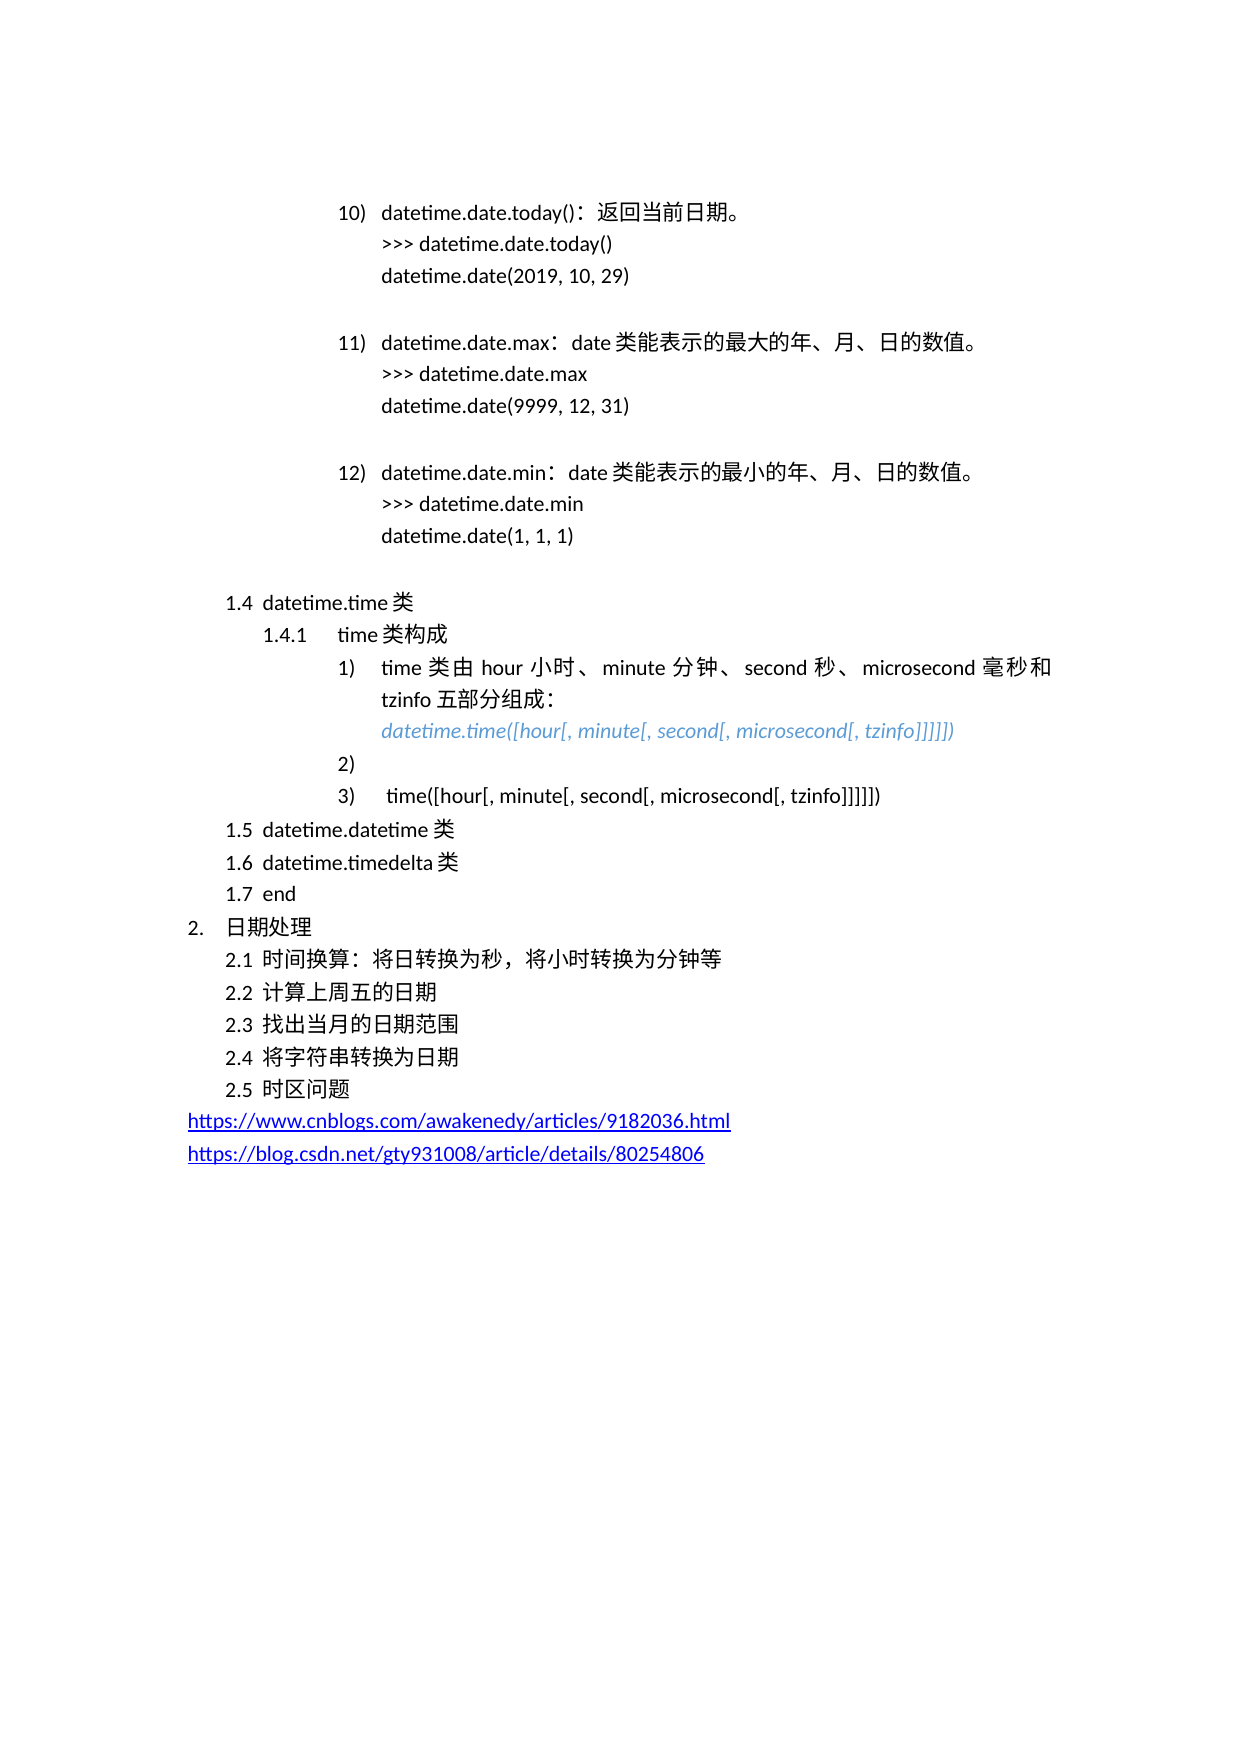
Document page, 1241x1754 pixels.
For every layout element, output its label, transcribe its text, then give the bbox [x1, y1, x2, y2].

list datetime.datetime类 [225, 812, 1053, 844]
list >>> datetime.date.max [381, 357, 1053, 389]
list time([hour[, minute[, second[, microsecond[, tzinfo]]]]]) [337, 779, 1053, 812]
list 将字符串转换为日期 [225, 1039, 1053, 1072]
list datetime.time([hour[, minute[, second[, microsecond[, tzinfo]]]]]) [381, 714, 1053, 747]
text https://www.cnblogs.com/awakenedy/articles/9182036.html [187, 1104, 1053, 1137]
list end [225, 877, 1053, 909]
text https://blog.csdn.net/gty931008/article/details/80254806 [187, 1137, 1053, 1169]
list 计算上周五的日期 [225, 974, 1053, 1007]
list time类由hour小时、minute分钟、second秒、microsecond毫秒和tzinfo五部分组成： [337, 649, 1053, 714]
list 时间换算：将日转换为秒，将小时转换为分钟等 [225, 942, 1053, 974]
list datetime.date(1, 1, 1) [381, 519, 1053, 552]
list 时区问题 [225, 1072, 1053, 1104]
list datetime.timedelta类 [225, 844, 1053, 877]
list datetime.date(9999, 12, 31) [381, 389, 1053, 422]
list datetime.date.min：date类能表示的最小的年、月、日的数值。 [337, 454, 1053, 487]
list >>> datetime.date.today() [381, 227, 1053, 259]
list 找出当月的日期范围 [225, 1007, 1053, 1039]
list datetime.date.today()：返回当前日期。 [337, 194, 1053, 227]
list datetime.time类 [225, 584, 1053, 617]
list time类构成 [262, 617, 1053, 649]
list >>> datetime.date.min [381, 487, 1053, 519]
list datetime.date(2019, 10, 29) [381, 259, 1053, 292]
list 日期处理 [187, 909, 1053, 942]
list datetime.date.max：date类能表示的最大的年、月、日的数值。 [337, 324, 1053, 357]
